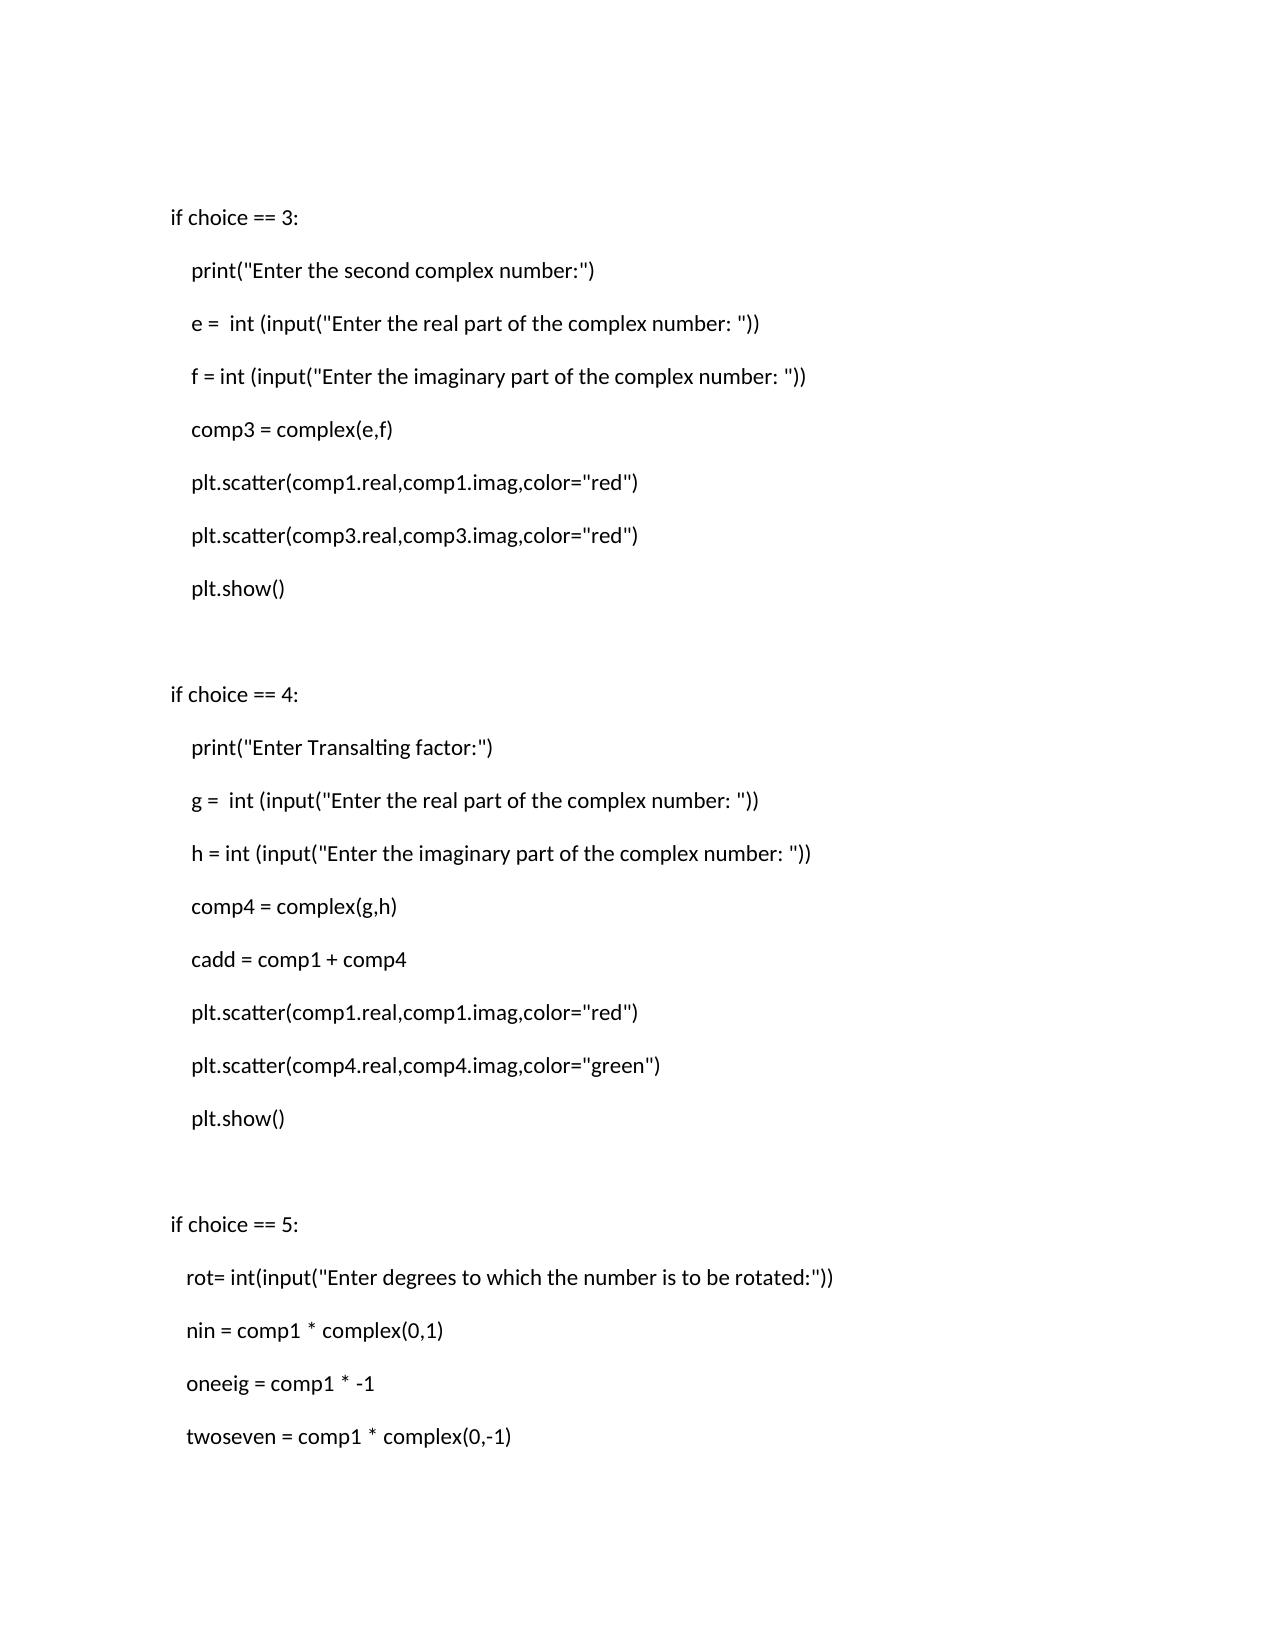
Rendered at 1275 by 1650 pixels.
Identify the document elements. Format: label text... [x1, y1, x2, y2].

text g = int (input("Enter the real part of the complex number: ")) [150, 786, 1125, 814]
text rot= int(input("Enter degrees to which the number is to be rotated:")) [150, 1263, 1125, 1291]
text plt.show() [150, 1104, 1125, 1132]
text f = int (input("Enter the imaginary part of the complex number: ")) [150, 362, 1125, 390]
text comp4 = complex(g,h) [150, 892, 1125, 920]
text plt.show() [150, 574, 1125, 602]
text h = int (input("Enter the imaginary part of the complex number: ")) [150, 839, 1125, 867]
text plt.scatter(comp4.real,comp4.imag,color="green") [150, 1051, 1125, 1079]
text if choice == 3: [150, 203, 1125, 231]
text cadd = comp1 + comp4 [150, 945, 1125, 973]
text print("Enter Transalting factor:") [150, 733, 1125, 761]
text print("Enter the second complex number:") [150, 256, 1125, 284]
text e = int (input("Enter the real part of the complex number: ")) [150, 309, 1125, 337]
text plt.scatter(comp1.real,comp1.imag,color="red") [150, 998, 1125, 1026]
text if choice == 5: [150, 1210, 1125, 1238]
text comp3 = complex(e,f) [150, 415, 1125, 443]
text if choice == 4: [150, 680, 1125, 708]
text nin = comp1 * complex(0,1) [150, 1316, 1125, 1344]
text plt.scatter(comp1.real,comp1.imag,color="red") [150, 468, 1125, 496]
text twoseven = comp1 * complex(0,-1) [150, 1422, 1125, 1451]
text oneeig = comp1 * -1 [150, 1369, 1125, 1397]
text plt.scatter(comp3.real,comp3.imag,color="red") [150, 521, 1125, 549]
